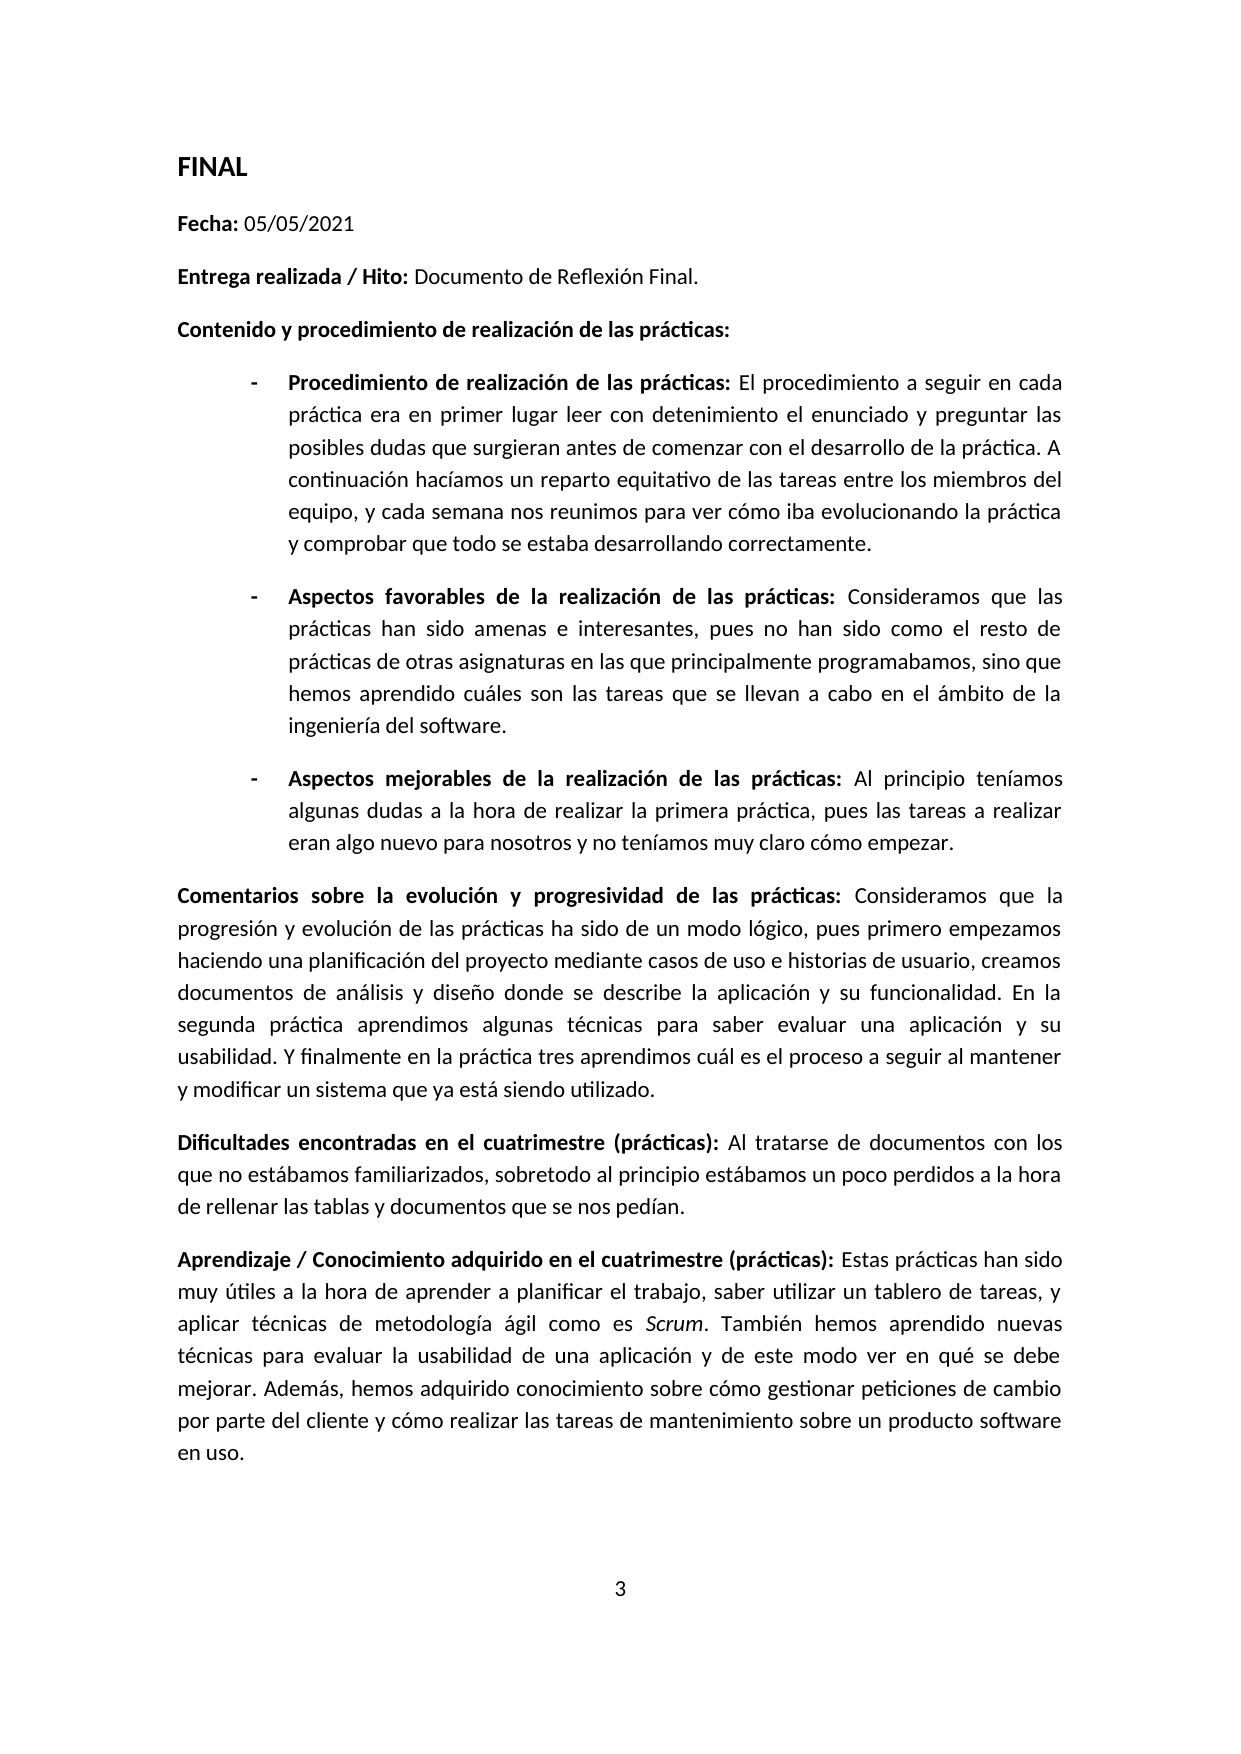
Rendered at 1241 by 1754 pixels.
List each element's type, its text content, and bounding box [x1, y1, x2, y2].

text Dificultades encontradas en el cuatrimestre (prácticas): Al tratarse de documentos con los que no estábamos familiarizados, sobretodo al principio estábamos un poco perdidos a la hora de rellenar las tablas y documentos que se nos pedían. [177, 1128, 1063, 1220]
text Fecha: 05/05/2021 [177, 209, 1063, 237]
text Entrega realizada / Hito: Documento de Reflexión Final. [177, 262, 1063, 290]
text Comentarios sobre la evolución y progresividad de las prácticas: Consideramos que la progresión y evolución de las prácticas ha sido de un modo lógico, pues primero empezamos haciendo una planificación del proyecto mediante casos de uso e historias de usuario, creamos documentos de análisis y diseño donde se describe la aplicación y su funcionalidad. En la segunda práctica aprendimos algunas técnicas para saber evaluar una aplicación y su usabilidad. Y finalmente en la práctica tres aprendimos cuál es el proceso a seguir al mantener y modificar un sistema que ya está siendo utilizado. [177, 882, 1063, 1103]
text FINAL [177, 148, 1063, 183]
text Contenido y procedimiento de realización de las prácticas: [177, 315, 1063, 343]
text Aprendizaje / Conocimiento adquirido en el cuatrimestre (prácticas): Estas prácticas han sido muy útiles a la hora de aprender a planificar el trabajo, saber utilizar un tablero de tareas, y aplicar técnicas de metodología ágil como es Scrum. También hemos aprendido nuevas técnicas para evaluar la usabilidad de una aplicación y de este modo ver en qué se debe mejorar. Además, hemos adquirido conocimiento sobre cómo gestionar peticiones de cambio por parte del cliente y cómo realizar las tareas de mantenimiento sobre un producto software en uso. [177, 1245, 1063, 1466]
list Aspectos favorables de la realización de las prácticas: Consideramos que las prácticas han sido amenas e interesantes, pues no han sido como el resto de prácticas de otras asignaturas en las que principalmente programabamos, sino que hemos aprendido cuáles son las tareas que se llevan a cabo en el ámbito de la ingeniería del software. [251, 582, 1063, 739]
list Aspectos mejorables de la realización de las prácticas: Al principio teníamos algunas dudas a la hora de realizar la primera práctica, pues las tareas a realizar eran algo nuevo para nosotros y no teníamos muy claro cómo empezar. [251, 764, 1063, 857]
list Procedimiento de realización de las prácticas: El procedimiento a seguir en cada práctica era en primer lugar leer con detenimiento el enunciado y preguntar las posibles dudas que surgieran antes de comenzar con el desarrollo de la práctica. A continuación hacíamos un reparto equitativo de las tareas entre los miembros del equipo, y cada semana nos reunimos para ver cómo iba evolucionando la práctica y comprobar que todo se estaba desarrollando correctamente. [251, 368, 1063, 557]
